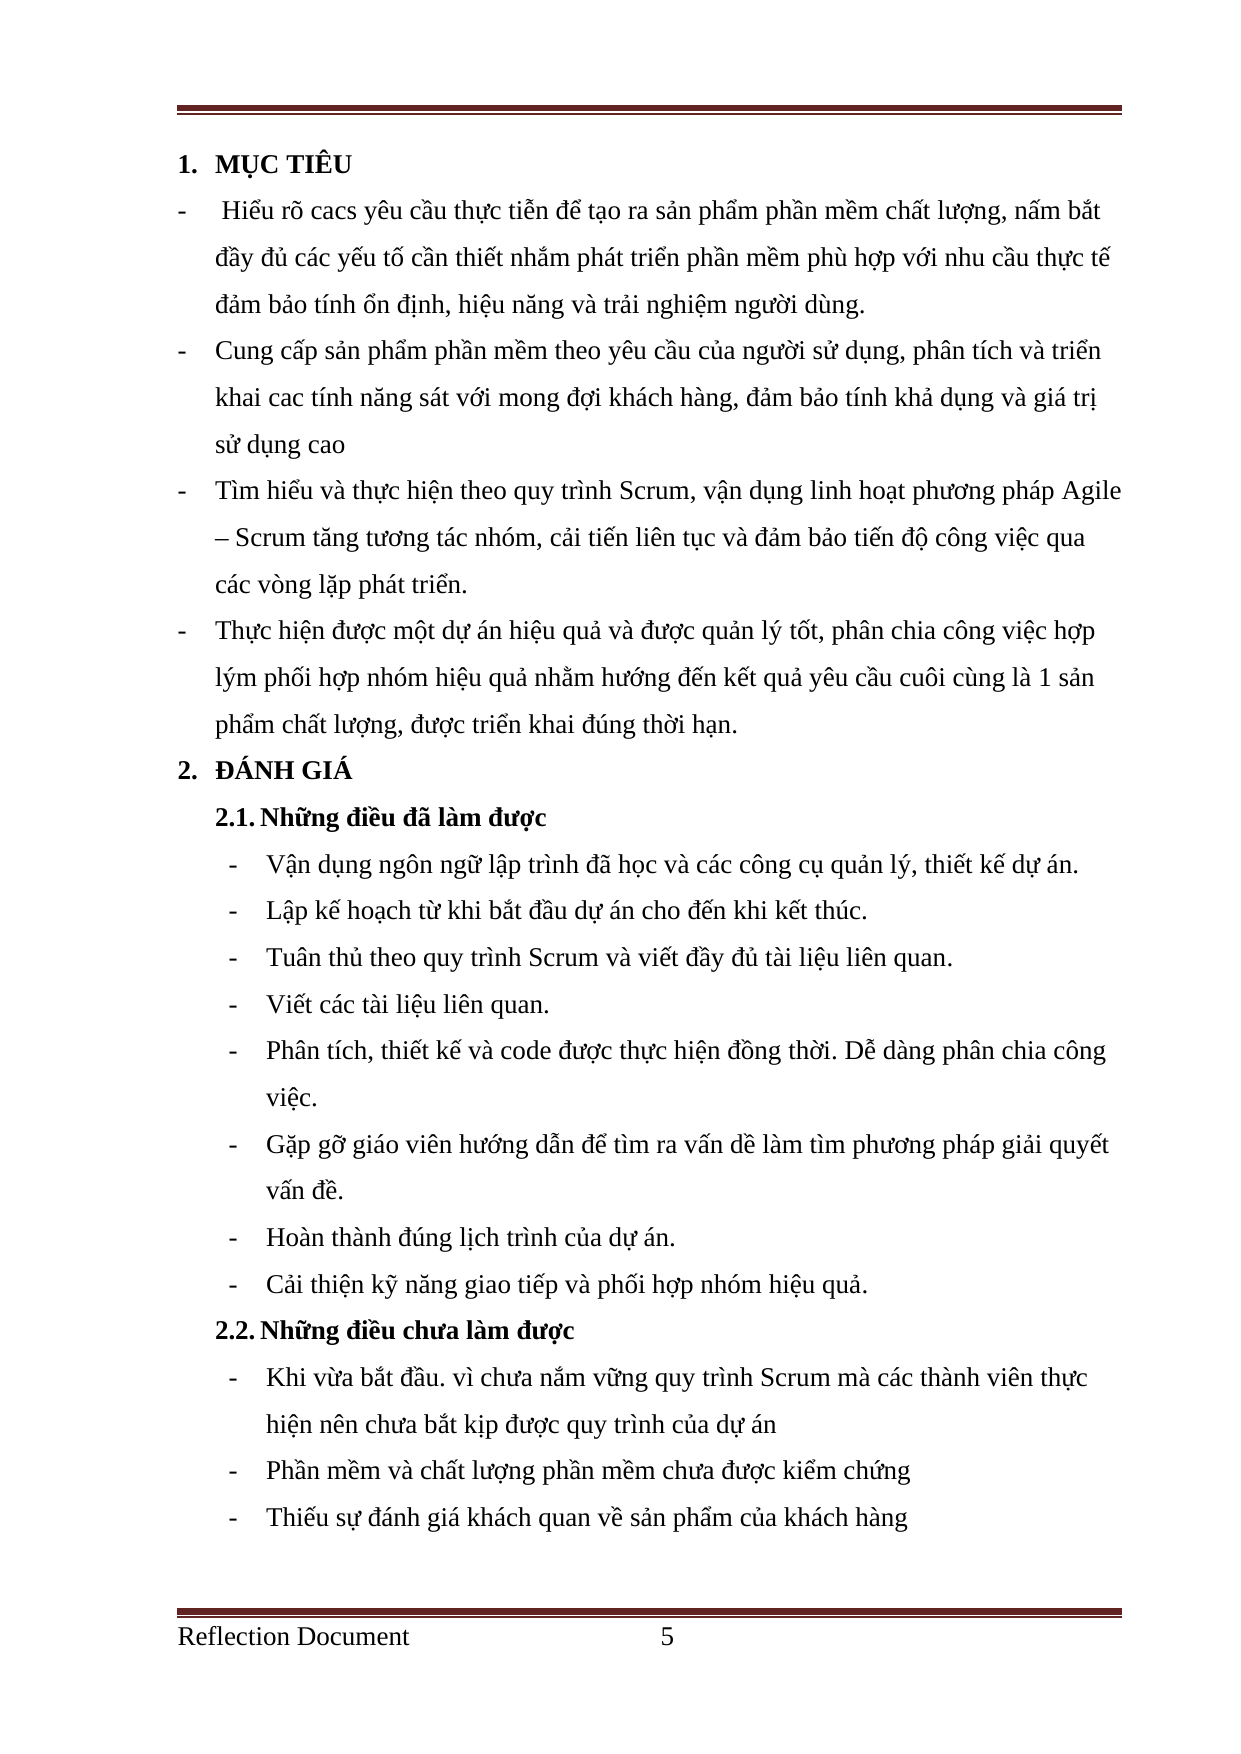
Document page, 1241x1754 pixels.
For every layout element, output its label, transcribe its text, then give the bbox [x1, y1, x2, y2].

list Hiểu rõ cacs yêu cầu thực tiễn để tạo ra sản phẩm phần mềm chất lượng, nấm bắt đầy đủ các yếu tố cần thiết nhắm phát triển phần mềm phù hợp với nhu cầu thực tế đảm bảo tính ổn định, hiệu năng và trải nghiệm người dùng. [177, 194, 1122, 319]
list Viết các tài liệu liên quan. [228, 988, 1122, 1019]
list Những điều chưa làm được [215, 1314, 1122, 1346]
list ĐÁNH GIÁ [177, 754, 1122, 786]
list Hoàn thành đúng lịch trình của dự án. [228, 1221, 1122, 1252]
list Thực hiện được một dự án hiệu quả và được quản lý tốt, phân chia công việc hợp lým phối hợp nhóm hiệu quả nhằm hướng đến kết quả yêu cầu cuôi cùng là 1 sản phẩm chất lượng, được triển khai đúng thời hạn. [177, 614, 1122, 739]
list Khi vừa bắt đầu. vì chưa nắm vững quy trình Scrum mà các thành viên thực hiện nên chưa bắt kịp được quy trình của dự án [228, 1361, 1122, 1439]
list Lập kế hoạch từ khi bắt đầu dự án cho đến khi kết thúc. [228, 894, 1122, 926]
list Phần mềm và chất lượng phần mềm chưa được kiểm chứng [228, 1454, 1122, 1486]
list Thiếu sự đánh giá khách quan về sản phẩm của khách hàng [228, 1501, 1122, 1532]
list Cải thiện kỹ năng giao tiếp và phối hợp nhóm hiệu quả. [228, 1268, 1122, 1299]
list Tuân thủ theo quy trình Scrum và viết đầy đủ tài liệu liên quan. [228, 941, 1122, 972]
list Gặp gỡ giáo viên hướng dẫn để tìm ra vấn dề làm tìm phương pháp giải quyết vấn đề. [228, 1128, 1122, 1206]
list MỤC TIÊU [177, 148, 1122, 179]
list Cung cấp sản phẩm phần mềm theo yêu cầu của người sử dụng, phân tích và triển khai cac tính năng sát với mong đợi khách hàng, đảm bảo tính khả dụng và giá trị sử dụng cao [177, 334, 1122, 459]
list Những điều đã làm được [215, 801, 1122, 832]
list Tìm hiểu và thực hiện theo quy trình Scrum, vận dụng linh hoạt phương pháp Agile – Scrum tăng tương tác nhóm, cải tiến liên tục và đảm bảo tiến độ công việc qua các vòng lặp phát triển. [177, 474, 1122, 599]
list Vận dụng ngôn ngữ lập trình đã học và các công cụ quản lý, thiết kế dự án. [228, 848, 1122, 879]
list Phân tích, thiết kế và code được thực hiện đồng thời. Dễ dàng phân chia công việc. [228, 1034, 1122, 1112]
